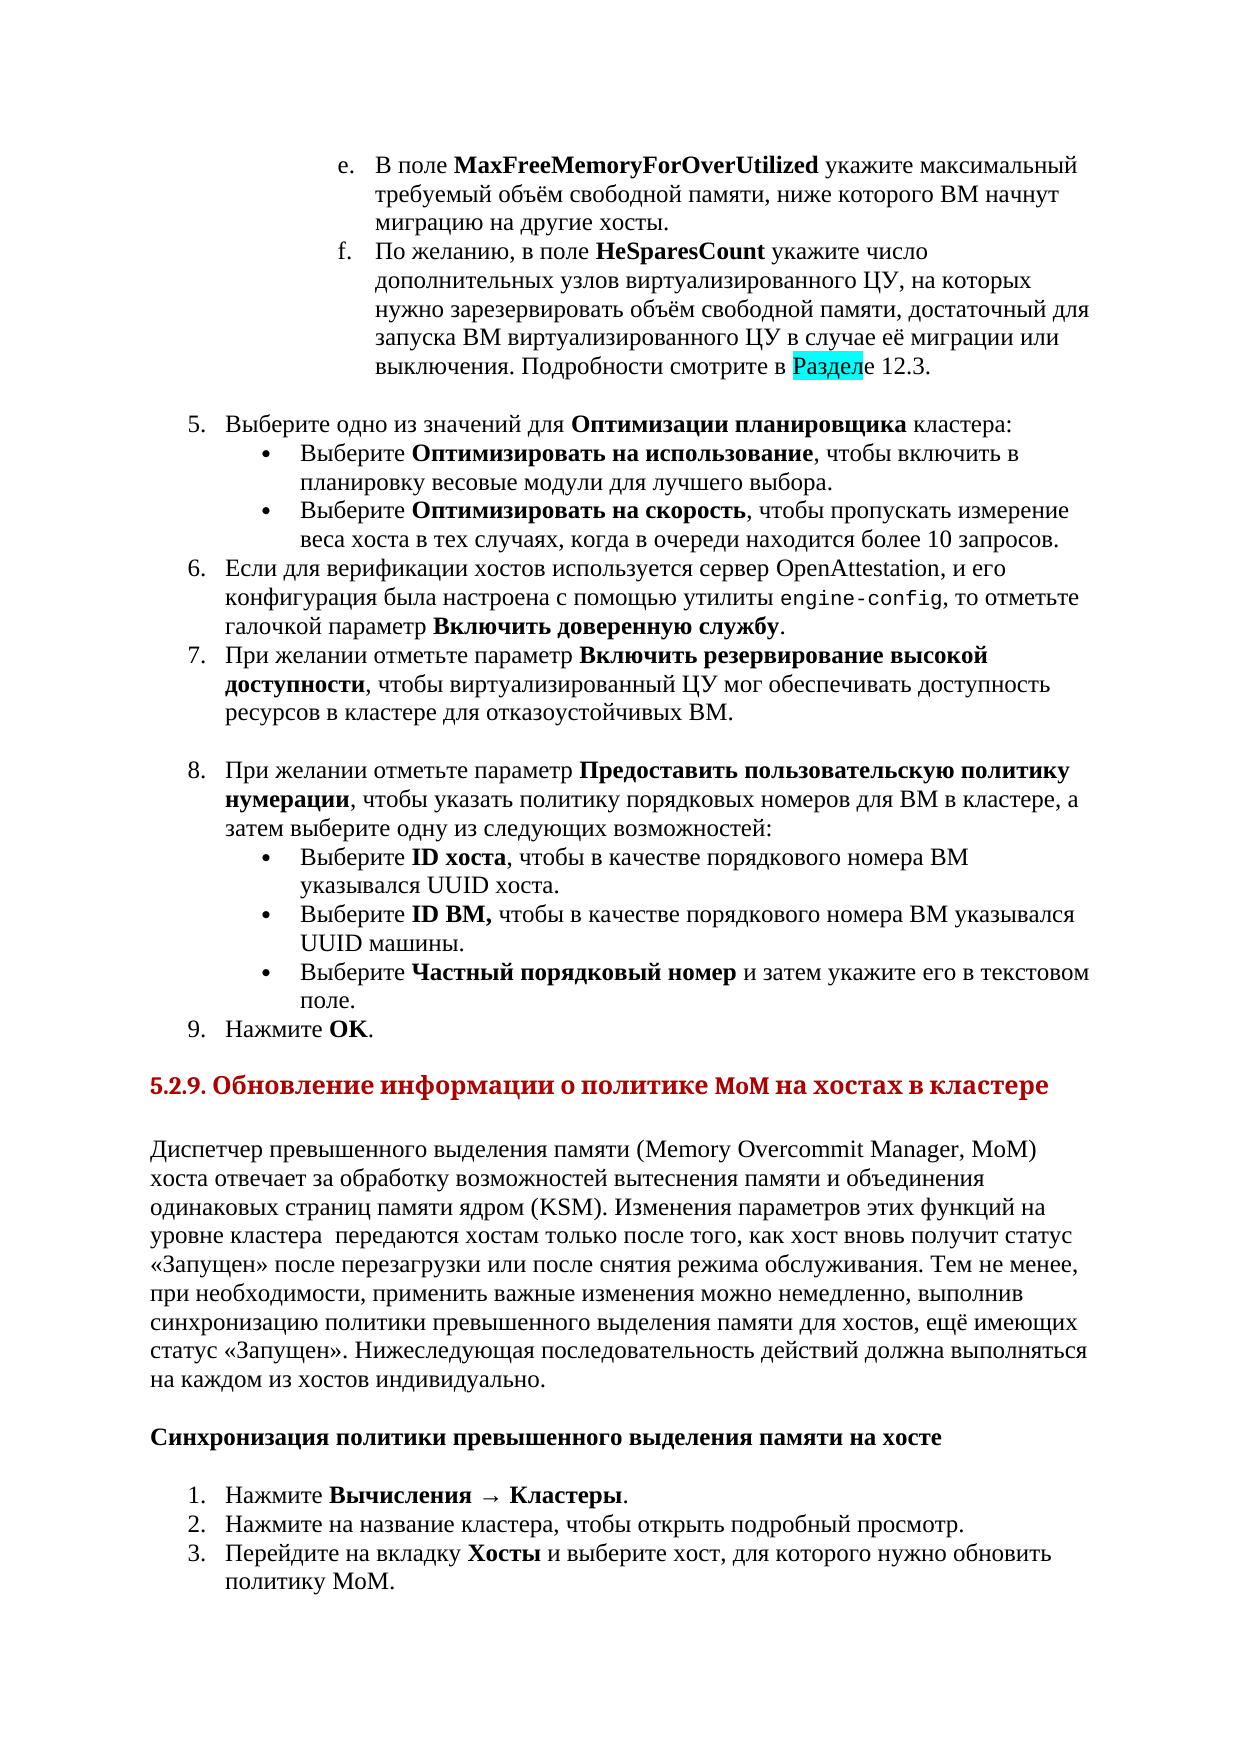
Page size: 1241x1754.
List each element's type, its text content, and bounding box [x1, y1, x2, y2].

list Выберите Частный порядковый номер и затем укажите его в текстовом поле. [262, 1101, 1090, 1159]
list Выберите Оптимизировать на использование, чтобы включить в планировку весовые модули для лучшего выбора. [262, 553, 1090, 611]
text Синхронизация политики превышенного выделения памяти на хосте [150, 1567, 1090, 1596]
list Если для верификации хостов используется сервер OpenAttestation, и его конфигурация была настроена с помощью утилиты engine-config, то отметьте галочкой параметр Включить доверенную службу. [187, 668, 1090, 755]
list Выберите ID хоста, чтобы в качестве порядкового номера ВМ указывался UUID хоста. [262, 986, 1090, 1044]
subtitle 5.2.9. Обновление информации о политике MoM на хостах в кластере [150, 1217, 1090, 1245]
list При желании отметьте параметр Включить резервирование высокой доступности, чтобы виртуализированный ЦУ мог обеспечивать доступность ресурсов в кластере для отказоустойчивых ВМ. [187, 755, 1090, 842]
list Выберите Оптимизировать на скорость, чтобы пропускать измерение веса хоста в тех случаях, когда в очереди находится более 10 запросов. [262, 611, 1090, 668]
list Выберите ID ВМ, чтобы в качестве порядкового номера ВМ указывался UUID машины. [262, 1044, 1090, 1101]
list При желании отметьте параметр Предоставить пользовательскую политику нумерации, чтобы указать политику порядковых номеров для ВМ в кластере, а затем выберите одну из следующих возможностей: [187, 871, 1090, 957]
list Нажмите OK. [187, 1159, 1090, 1187]
list В поле MaxFreeMemoryForOverUtilized укажите максимальный требуемый объём свободной памяти, ниже которого ВМ начнут миграцию на другие хосты. [337, 236, 1090, 322]
list Выберите одно из значений для Оптимизации планировщика кластера: [187, 495, 1090, 524]
